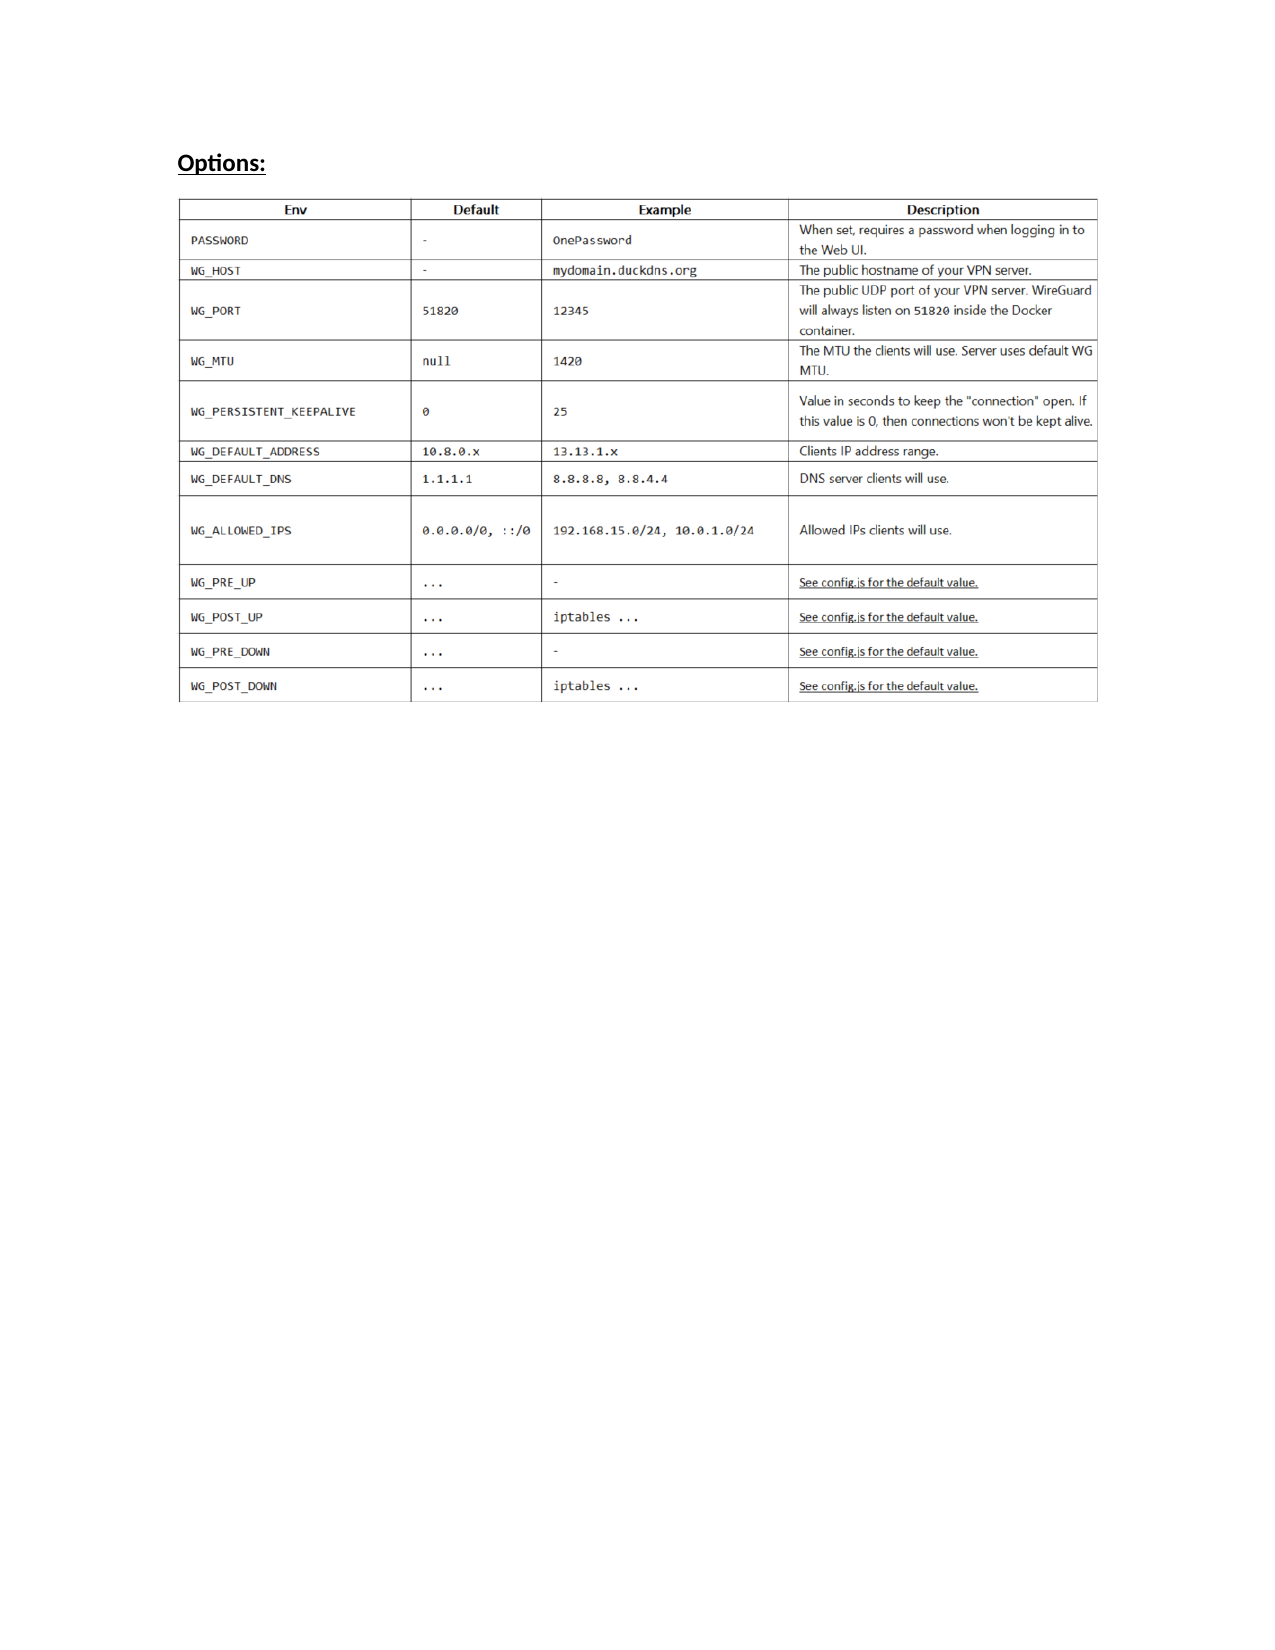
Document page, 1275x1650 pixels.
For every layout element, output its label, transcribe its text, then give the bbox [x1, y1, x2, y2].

text Options: [177, 148, 1098, 178]
picture [177, 197, 1098, 702]
